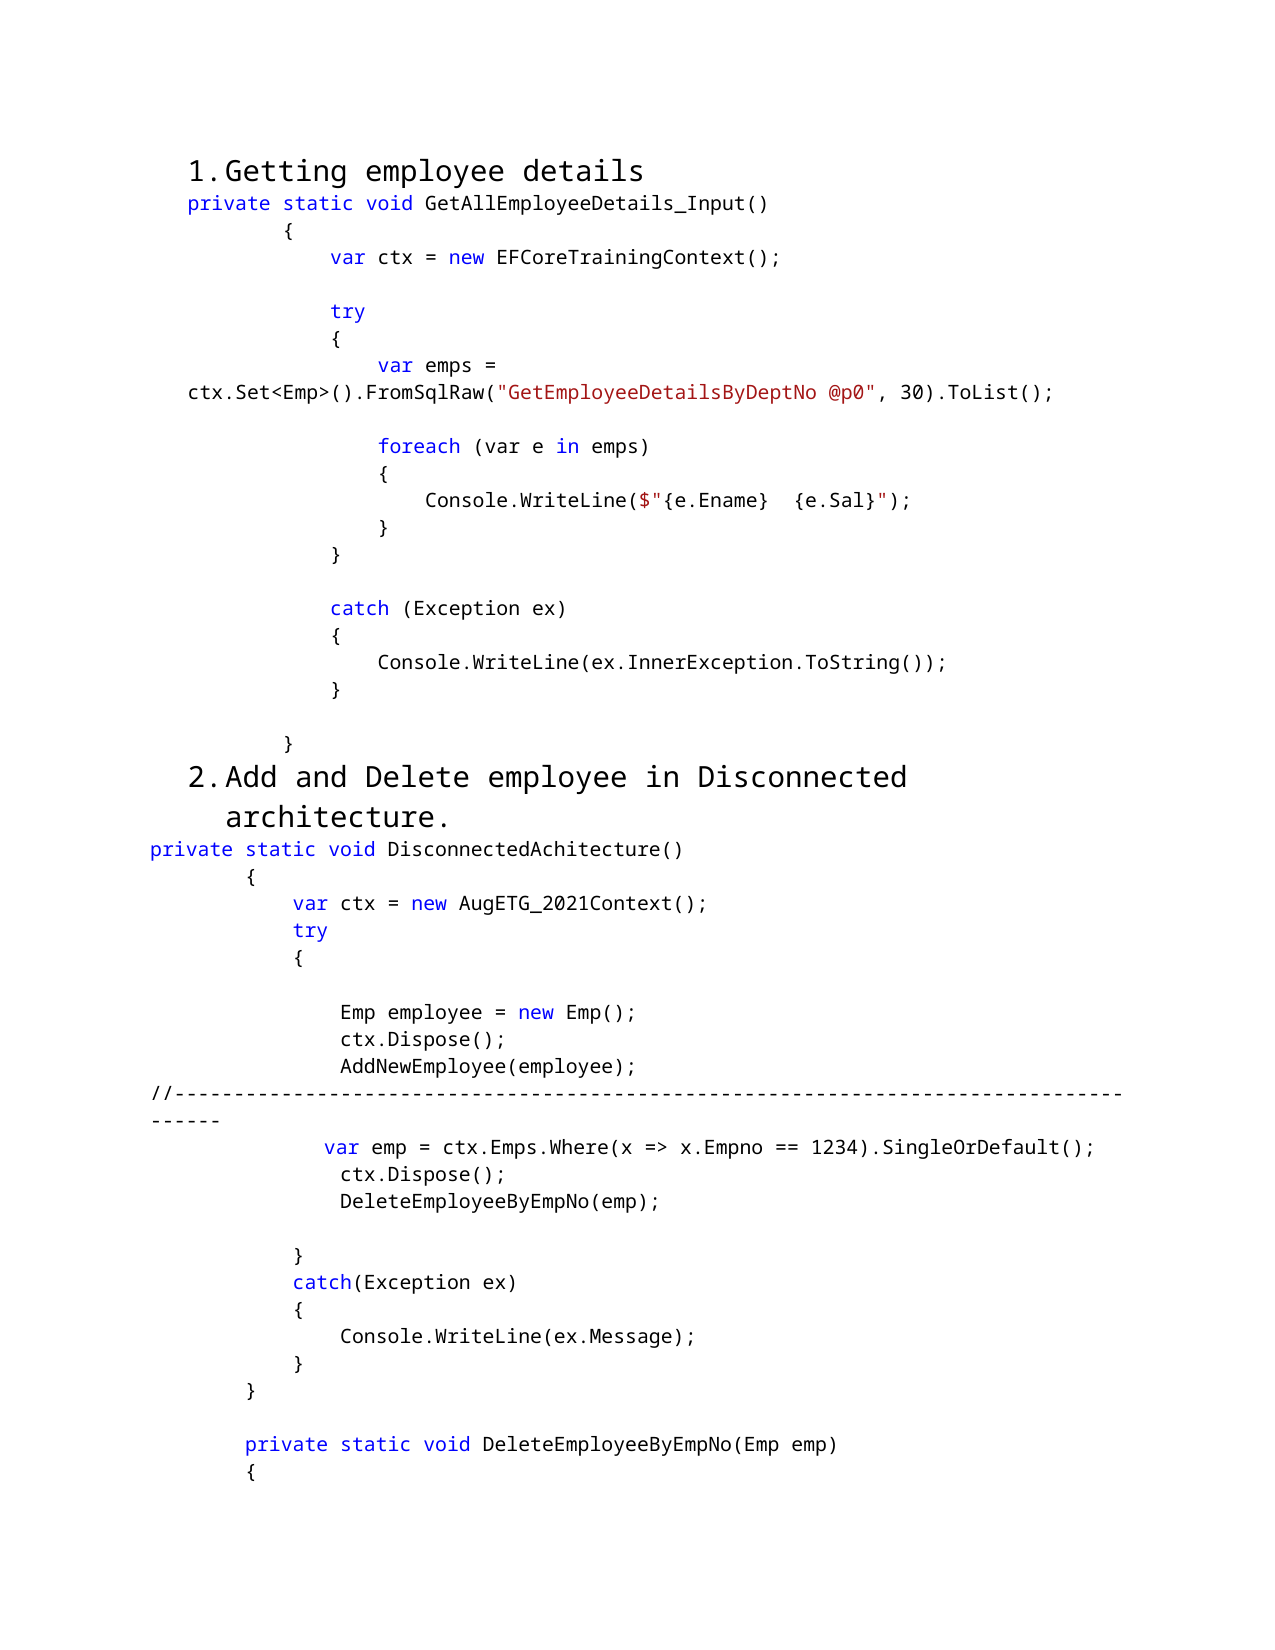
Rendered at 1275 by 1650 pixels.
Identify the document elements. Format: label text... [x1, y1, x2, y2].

text try [187, 298, 1125, 324]
text Console.WriteLine(ex.InnerException.ToString()); [187, 648, 1125, 675]
text } [187, 540, 1125, 567]
text var emp = ctx.Emps.Where(x => x.Empno == 1234).SingleOrDefault(); [300, 1133, 1125, 1160]
text { [187, 217, 1125, 244]
text Console.WriteLine($"{e.Ename} {e.Sal}"); [187, 486, 1125, 513]
text foreach (var e in emps) [187, 432, 1125, 459]
text } [150, 1241, 1125, 1268]
text { [187, 621, 1125, 648]
text var ctx = new EFCoreTrainingContext(); [187, 244, 1125, 271]
text //-------------------------------------------------------------------------------------- [150, 1079, 1125, 1133]
text DeleteEmployeeByEmpNo(emp); [150, 1187, 1125, 1214]
text { [187, 459, 1125, 486]
text } [187, 729, 1125, 756]
text Emp employee = new Emp(); [150, 998, 1125, 1026]
text try [150, 917, 1125, 943]
text Console.WriteLine(ex.Message); [150, 1322, 1125, 1349]
text { [150, 1457, 1125, 1484]
text } [150, 1349, 1125, 1376]
text { [150, 863, 1125, 889]
text catch(Exception ex) [150, 1268, 1125, 1295]
text AddNewEmployee(employee); [150, 1052, 1125, 1079]
text private static void GetAllEmployeeDetails_Input() [187, 190, 1125, 217]
text ctx.Dispose(); [150, 1026, 1125, 1052]
text private static void DeleteEmployeeByEmpNo(Emp emp) [150, 1430, 1125, 1457]
text var emps = ctx.Set<Emp>().FromSqlRaw("GetEmployeeDetailsByDeptNo @p0", 30).ToList(); [187, 352, 1125, 406]
text ctx.Dispose(); [150, 1160, 1125, 1187]
text } [187, 513, 1125, 540]
text } [187, 675, 1125, 702]
text } [150, 1376, 1125, 1403]
text catch (Exception ex) [187, 594, 1125, 621]
list Getting employee details [187, 150, 1125, 190]
list Add and Delete employee in Disconnected architecture. [187, 756, 1125, 836]
text { [187, 324, 1125, 352]
text { [150, 943, 1125, 971]
text { [150, 1295, 1125, 1322]
text var ctx = new AugETG_2021Context(); [150, 889, 1125, 917]
text private static void DisconnectedAchitecture() [150, 836, 1125, 863]
